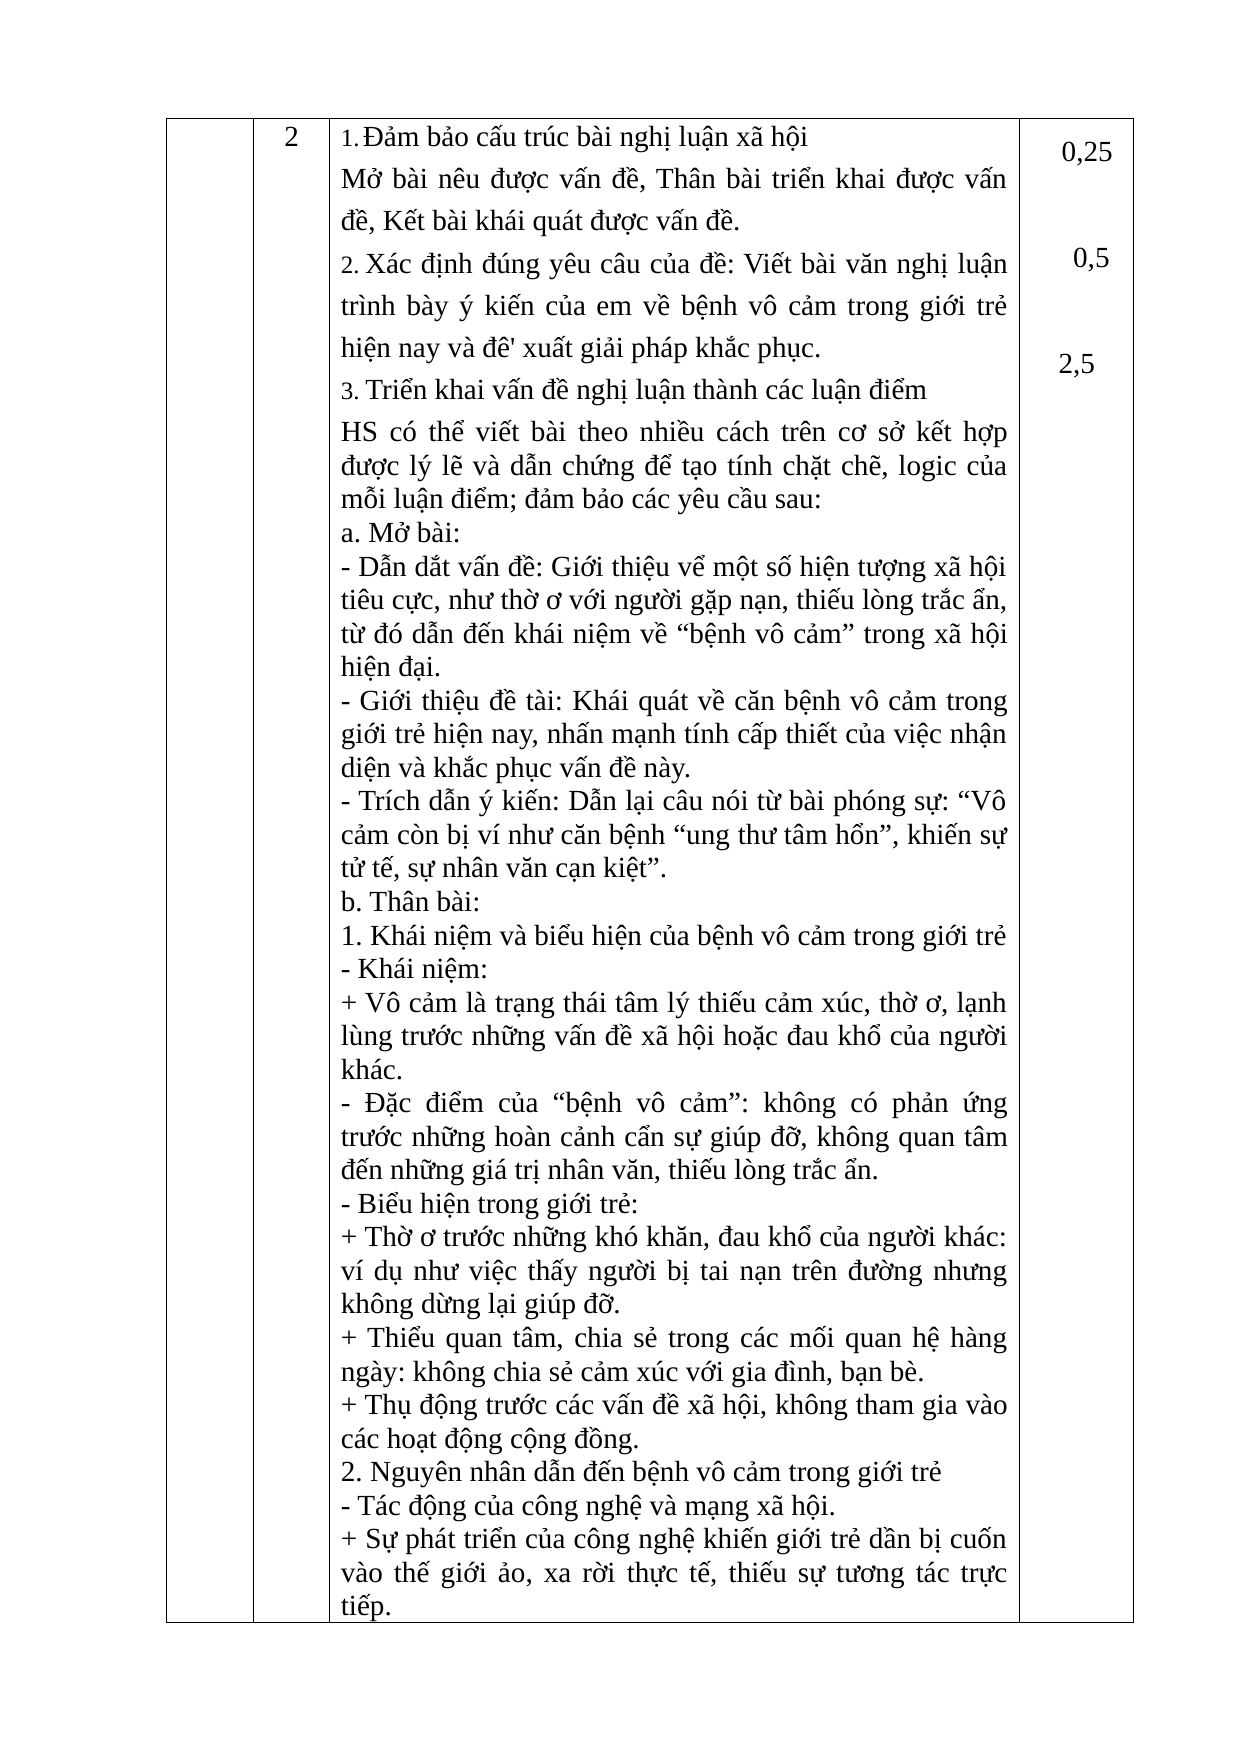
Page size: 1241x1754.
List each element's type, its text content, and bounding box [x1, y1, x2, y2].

table_cell 0,25 0,5 2,5 [1020, 119, 1133, 1622]
table_cell 2 [254, 119, 329, 1622]
table_cell [167, 119, 253, 1622]
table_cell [330, 119, 1019, 1622]
